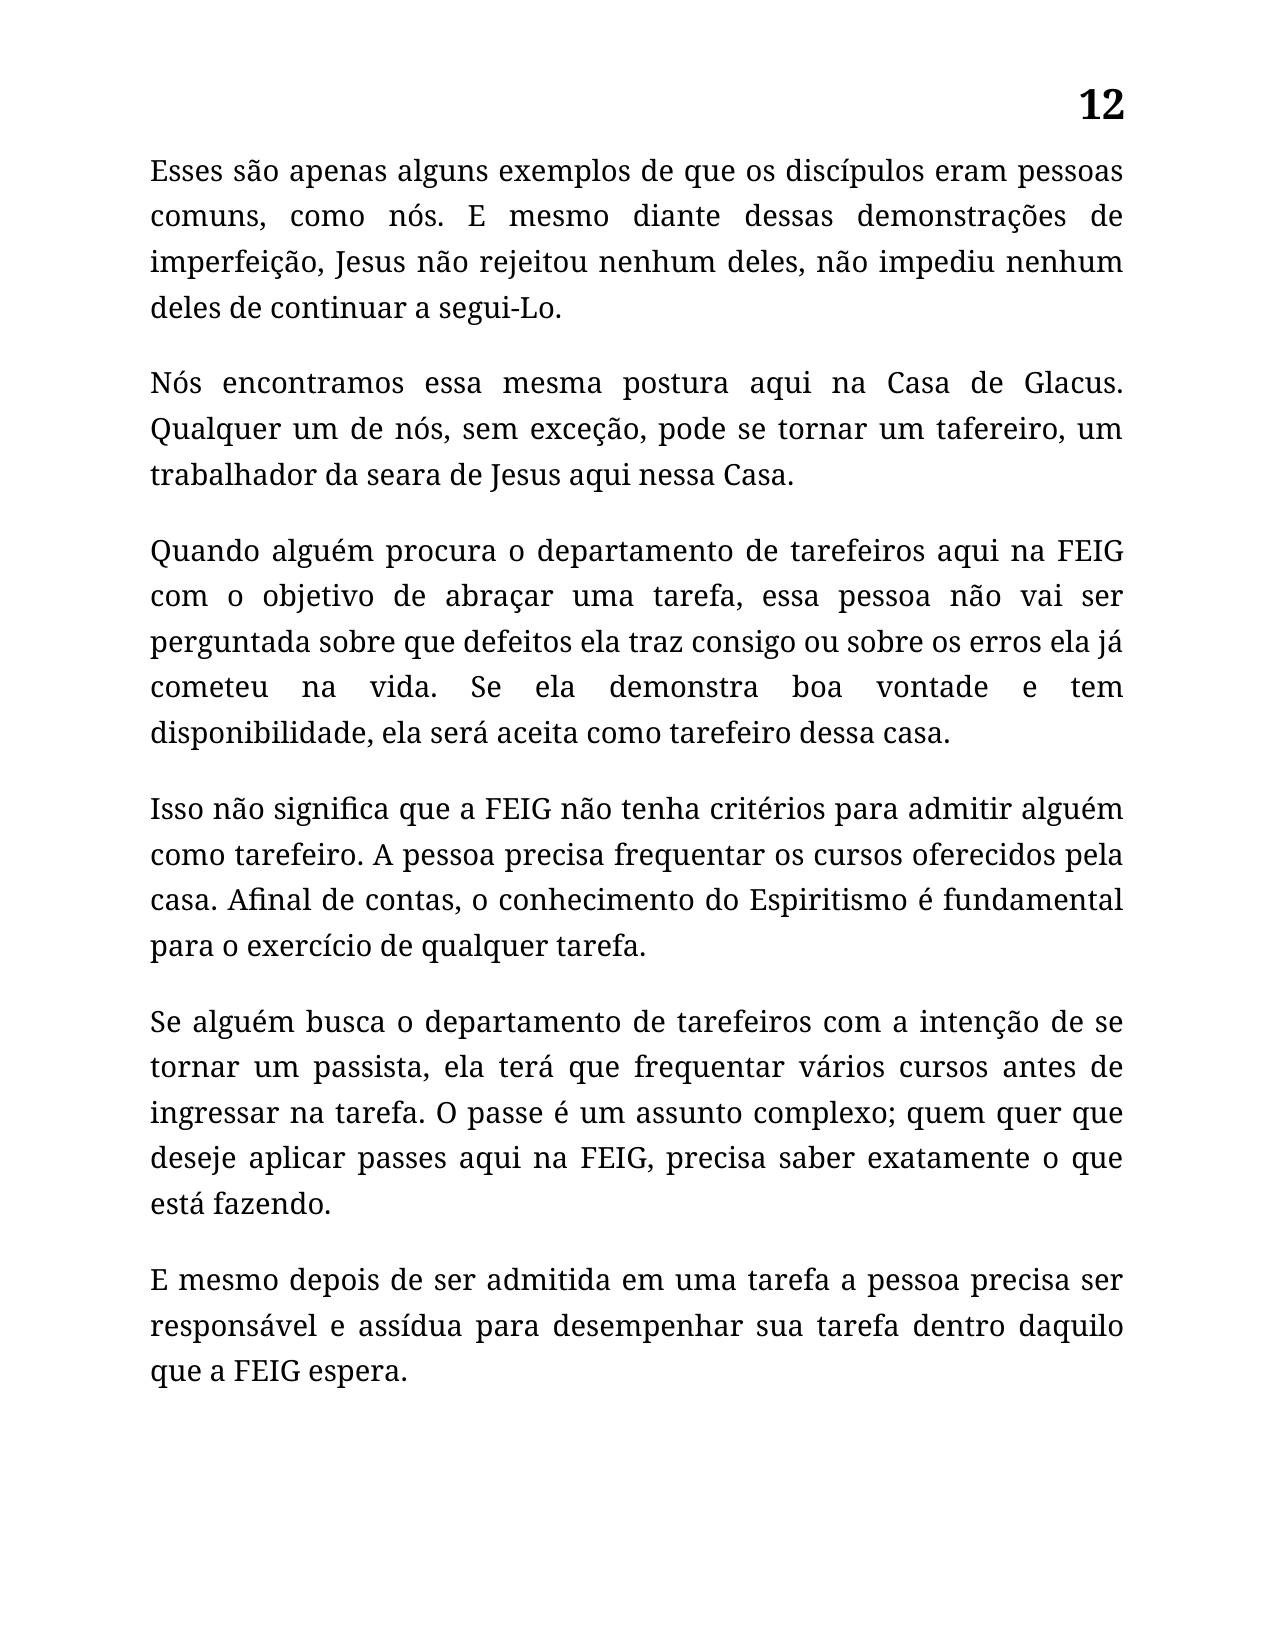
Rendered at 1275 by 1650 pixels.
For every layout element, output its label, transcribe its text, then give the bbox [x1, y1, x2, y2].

text Esses são apenas alguns exemplos de que os discípulos eram pessoas comuns, como nós. E mesmo diante dessas demonstrações de imperfeição, Jesus não rejeitou nenhum deles, não impediu nenhum deles de continuar a segui-Lo. [150, 150, 1125, 327]
text Isso não significa que a FEIG não tenha critérios para admitir alguém como tarefeiro. A pessoa precisa frequentar os cursos oferecidos pela casa. Afinal de contas, o conhecimento do Espiritismo é fundamental para o exercício de qualquer tarefa. [150, 788, 1125, 965]
text E mesmo depois de ser admitida em uma tarefa a pessoa precisa ser responsável e assídua para desempenhar sua tarefa dentro daquilo que a FEIG espera. [150, 1259, 1125, 1390]
text Quando alguém procura o departamento de tarefeiros aqui na FEIG com o objetivo de abraçar uma tarefa, essa pessoa não vai ser perguntada sobre que defeitos ela traz consigo ou sobre os erros ela já cometeu na vida. Se ela demonstra boa vontade e tem disponibilidade, ela será aceita como tarefeiro dessa casa. [150, 530, 1125, 752]
text Se alguém busca o departamento de tarefeiros com a intenção de se tornar um passista, ela terá que frequentar vários cursos antes de ingressar na tarefa. O passe é um assunto complexo; quem quer que deseje aplicar passes aqui na FEIG, precisa saber exatamente o que está fazendo. [150, 1001, 1125, 1223]
text Nós encontramos essa mesma postura aqui na Casa de Glacus. Qualquer um de nós, sem exceção, pode se tornar um tafereiro, um trabalhador da seara de Jesus aqui nessa Casa. [150, 363, 1125, 494]
